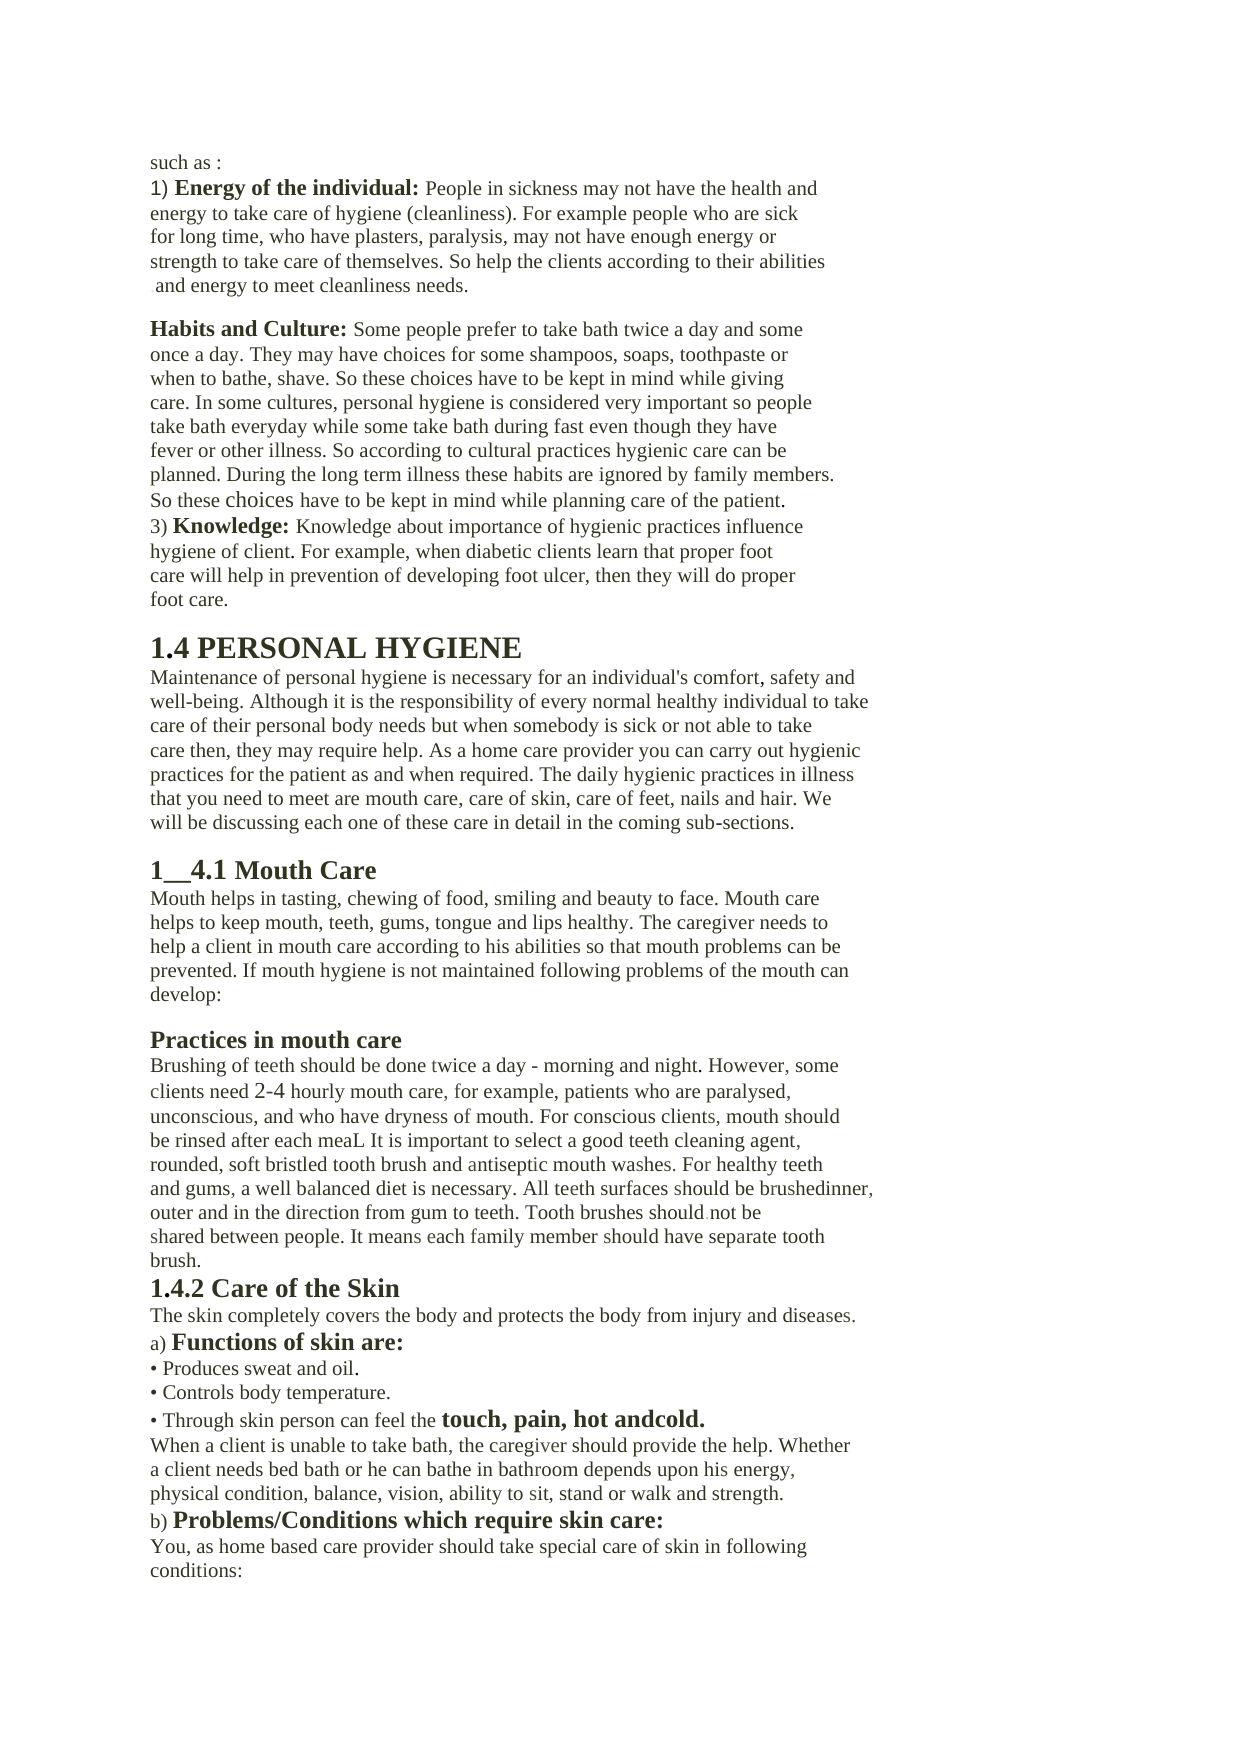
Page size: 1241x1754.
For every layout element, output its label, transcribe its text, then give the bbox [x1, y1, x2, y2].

text .and energy to meet cleanliness needs. [150, 273, 1090, 297]
text • Through skin person can feel the touch, pain, hot andcold. [150, 1404, 1090, 1433]
text 1.4.2 Care of the Skin [150, 1272, 1090, 1303]
text practices for the patient as and when required. The daily hygienic practices in illness [150, 762, 1090, 786]
text Brushing of teeth should be done twice a day - morning and night. However, some [150, 1053, 1090, 1077]
text such as : [150, 150, 1090, 174]
text a) Functions of skin are: [150, 1327, 1090, 1356]
text care will help in prevention of developing foot ulcer, then they will do proper [150, 563, 1090, 587]
text will be discussing each one of these care in detail in the coming sub-sections. [150, 810, 1090, 834]
text conditions: [150, 1558, 1090, 1582]
text outer and in the direction from gum to teeth. Tooth brushes should.not be [150, 1200, 1090, 1224]
text helps to keep mouth, teeth, gums, tongue and lips healthy. The caregiver needs to [150, 910, 1090, 934]
text care then, they may require help. As a home care provider you can carry out hygienic [150, 737, 1090, 762]
text brush. [150, 1248, 1090, 1272]
text You, as home based care provider should take special care of skin in following [150, 1534, 1090, 1558]
text Maintenance of personal hygiene is necessary for an individual's comfort, safety and [150, 665, 1090, 689]
text prevented. If mouth hygiene is not maintained following problems of the mouth can [150, 958, 1090, 982]
text help a client in mouth care according to his abilities so that mouth problems can be [150, 934, 1090, 958]
text a client needs bed bath or he can bathe in bathroom depends upon his energy, [150, 1457, 1090, 1481]
text clients need 2-4 hourly mouth care, for example, patients who are paralysed, [150, 1077, 1090, 1104]
text Practices in mouth care [150, 1025, 1090, 1053]
text strength to take care of themselves. So help the clients according to their abilities [150, 248, 1090, 273]
text develop: [150, 982, 1090, 1006]
text shared between people. It means each family member should have separate tooth [150, 1224, 1090, 1248]
text be rinsed after each meaL It is important to select a good teeth cleaning agent, [150, 1128, 1090, 1152]
text fever or other illness. So according to cultural practices hygienic care can be [150, 438, 1090, 462]
text planned. During the long term illness these habits are ignored by family members. [150, 462, 1090, 486]
text rounded, soft bristled tooth brush and antiseptic mouth washes. For healthy teeth [150, 1152, 1090, 1176]
text for long time, who have plasters, paralysis, may not have enough energy or [150, 224, 1090, 248]
text care. In some cultures, personal hygiene is considered very important so people [150, 390, 1090, 414]
text • Produces sweat and oil. [150, 1356, 1090, 1380]
text energy to take care of hygiene (cleanliness). For example people who are sick [150, 200, 1090, 224]
text foot care. [150, 587, 1090, 611]
text that you need to meet are mouth care, care of skin, care of feet, nails and hair. We [150, 786, 1090, 810]
text Habits and Culture: Some people prefer to take bath twice a day and some [150, 315, 1090, 342]
text So these choices have to be kept in mind while planning care of the patient. [150, 486, 1090, 512]
text Mouth helps in tasting, chewing of food, smiling and beauty to face. Mouth care [150, 886, 1090, 910]
text unconscious, and who have dryness of mouth. For conscious clients, mouth should [150, 1104, 1090, 1128]
text b) Problems/Conditions which require skin care: [150, 1505, 1090, 1534]
text physical condition, balance, vision, ability to sit, stand or walk and strength. [150, 1481, 1090, 1505]
text well-being. Although it is the responsibility of every normal healthy individual to take [150, 689, 1090, 713]
text once a day. They may have choices for some shampoos, soaps, toothpaste or [150, 342, 1090, 366]
text 1) Energy of the individual: People in sickness may not have the health and [150, 174, 1090, 200]
text take bath everyday while some take bath during fast even though they have [150, 414, 1090, 438]
text 1__4.1 Mouth Care [150, 852, 1090, 886]
text When a client is unable to take bath, the caregiver should provide the help. Whether [150, 1433, 1090, 1457]
text 1.4 PERSONAL HYGIENE [150, 629, 1090, 665]
text • Controls body temperature. [150, 1380, 1090, 1404]
text The skin completely covers the body and protects the body from injury and diseases. [150, 1303, 1090, 1327]
text and gums, a well balanced diet is necessary. All teeth surfaces should be brushedinner, [150, 1176, 1090, 1200]
text hygiene of client. For example, when diabetic clients learn that proper foot [150, 539, 1090, 563]
text care of their personal body needs but when somebody is sick or not able to take [150, 713, 1090, 737]
text 3) Knowledge: Knowledge about importance of hygienic practices influence [150, 512, 1090, 539]
text when to bathe, shave. So these choices have to be kept in mind while giving [150, 366, 1090, 390]
